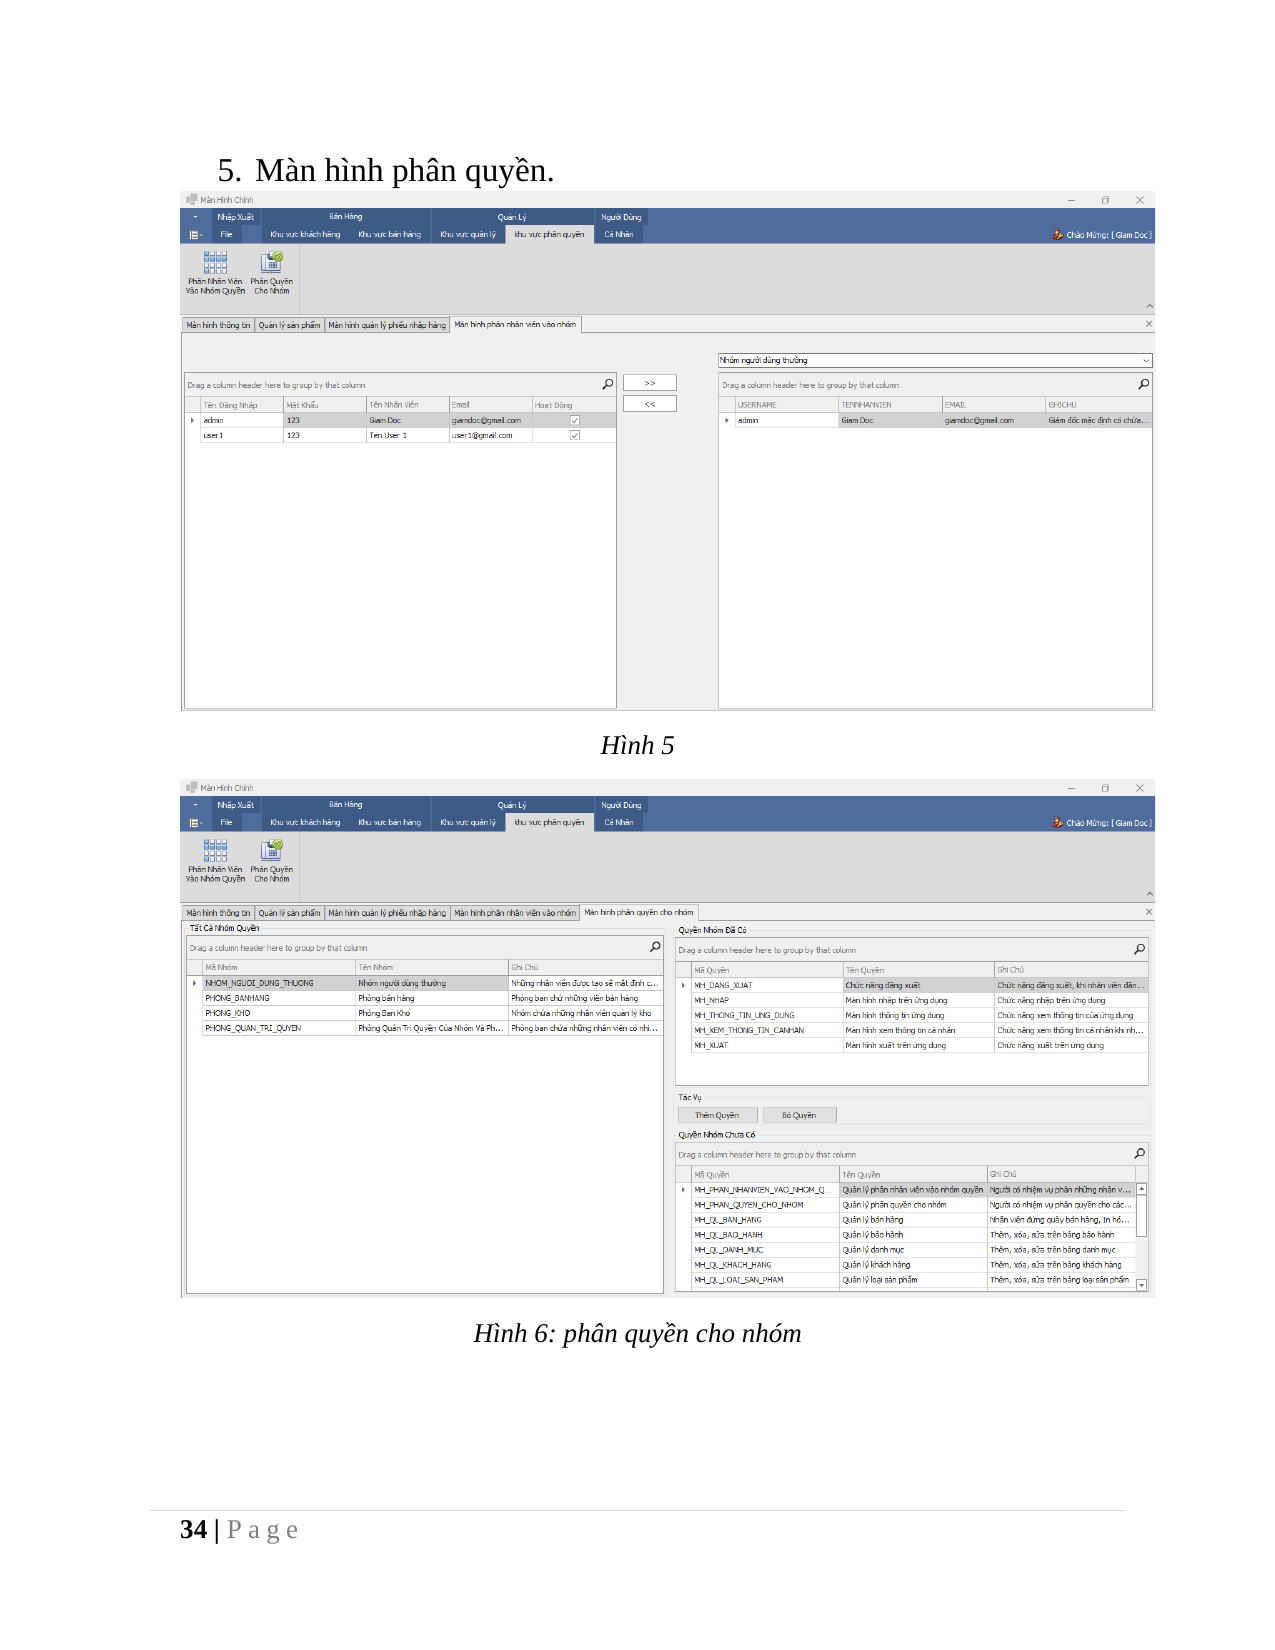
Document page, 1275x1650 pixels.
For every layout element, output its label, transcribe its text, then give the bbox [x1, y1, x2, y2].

picture [180, 191, 1155, 711]
subtitle Màn hình phân quyền. [217, 150, 1125, 188]
picture [180, 779, 1155, 1298]
